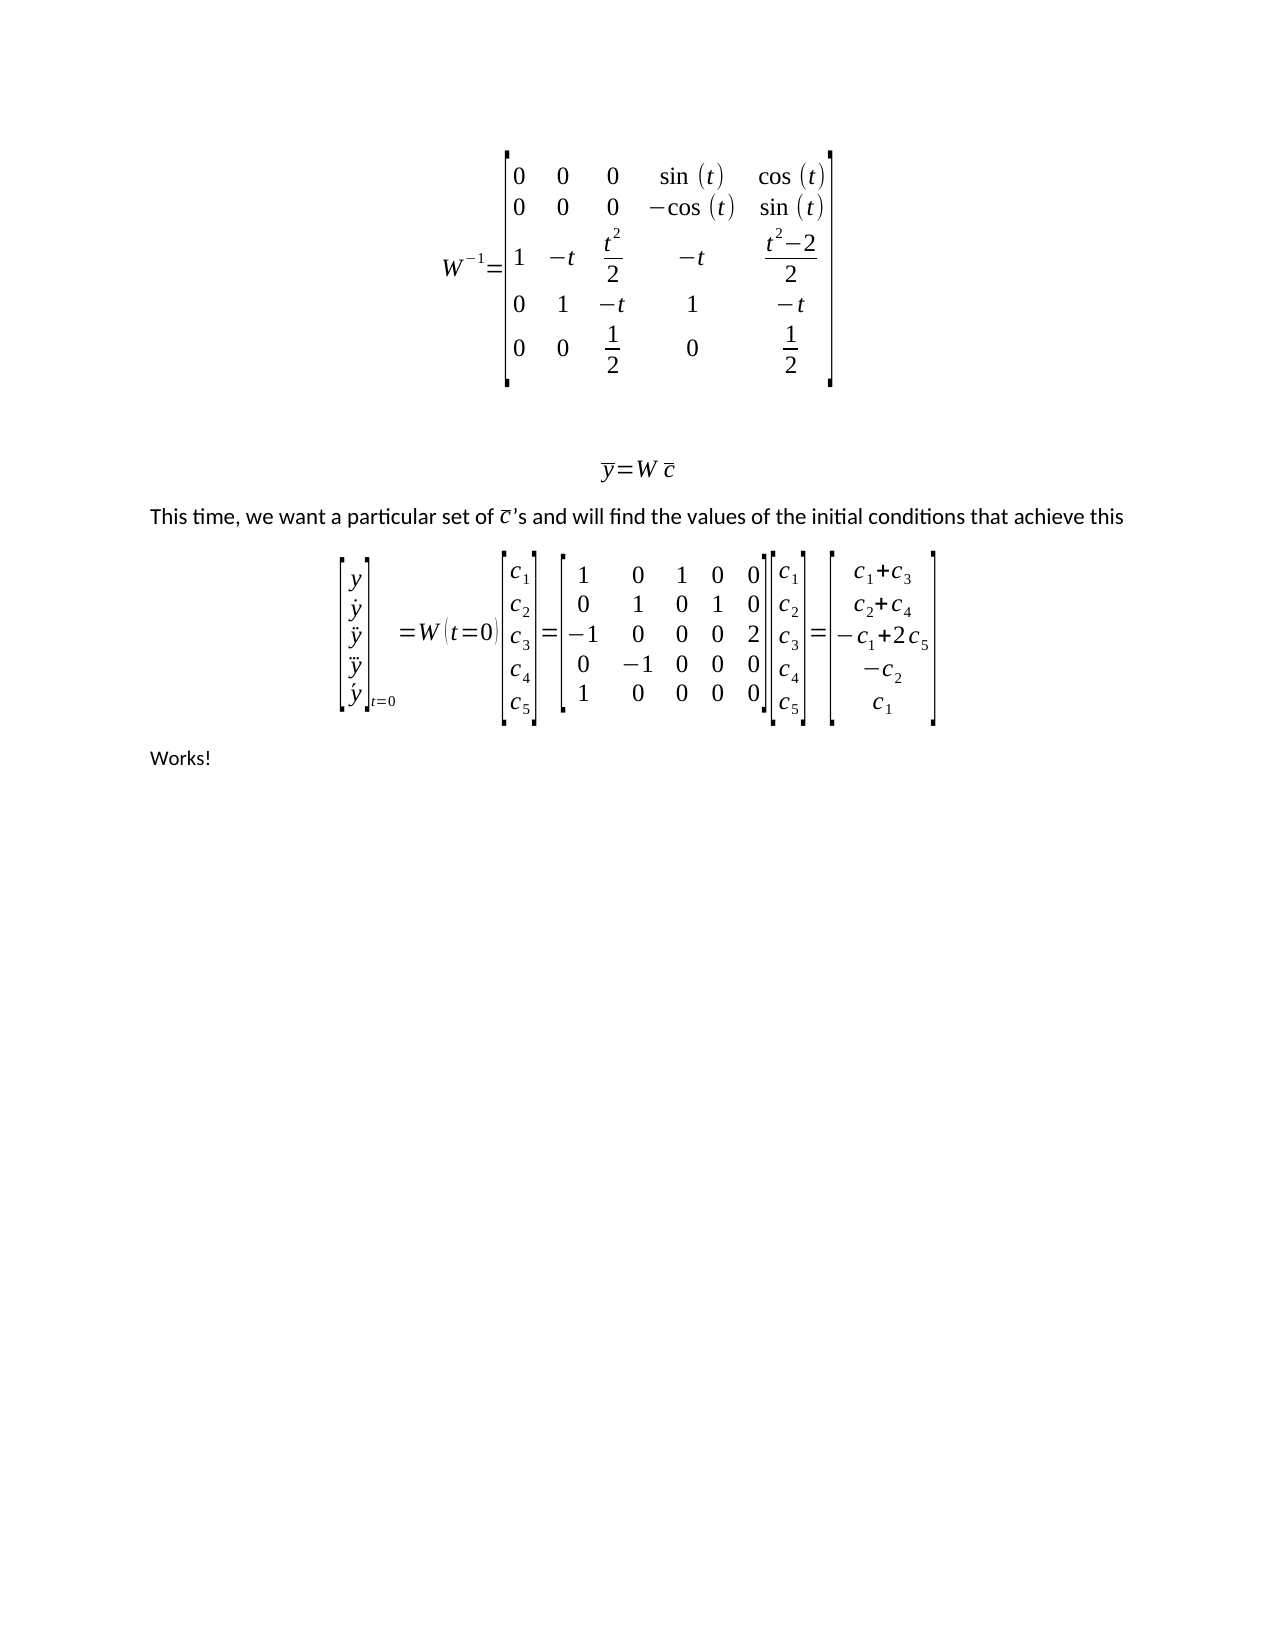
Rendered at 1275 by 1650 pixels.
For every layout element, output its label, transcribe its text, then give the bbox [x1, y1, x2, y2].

text This time, we want a particular set of ’s and will find the values of the initial conditions that achieve this [150, 502, 1125, 530]
text Works! [150, 745, 1125, 771]
